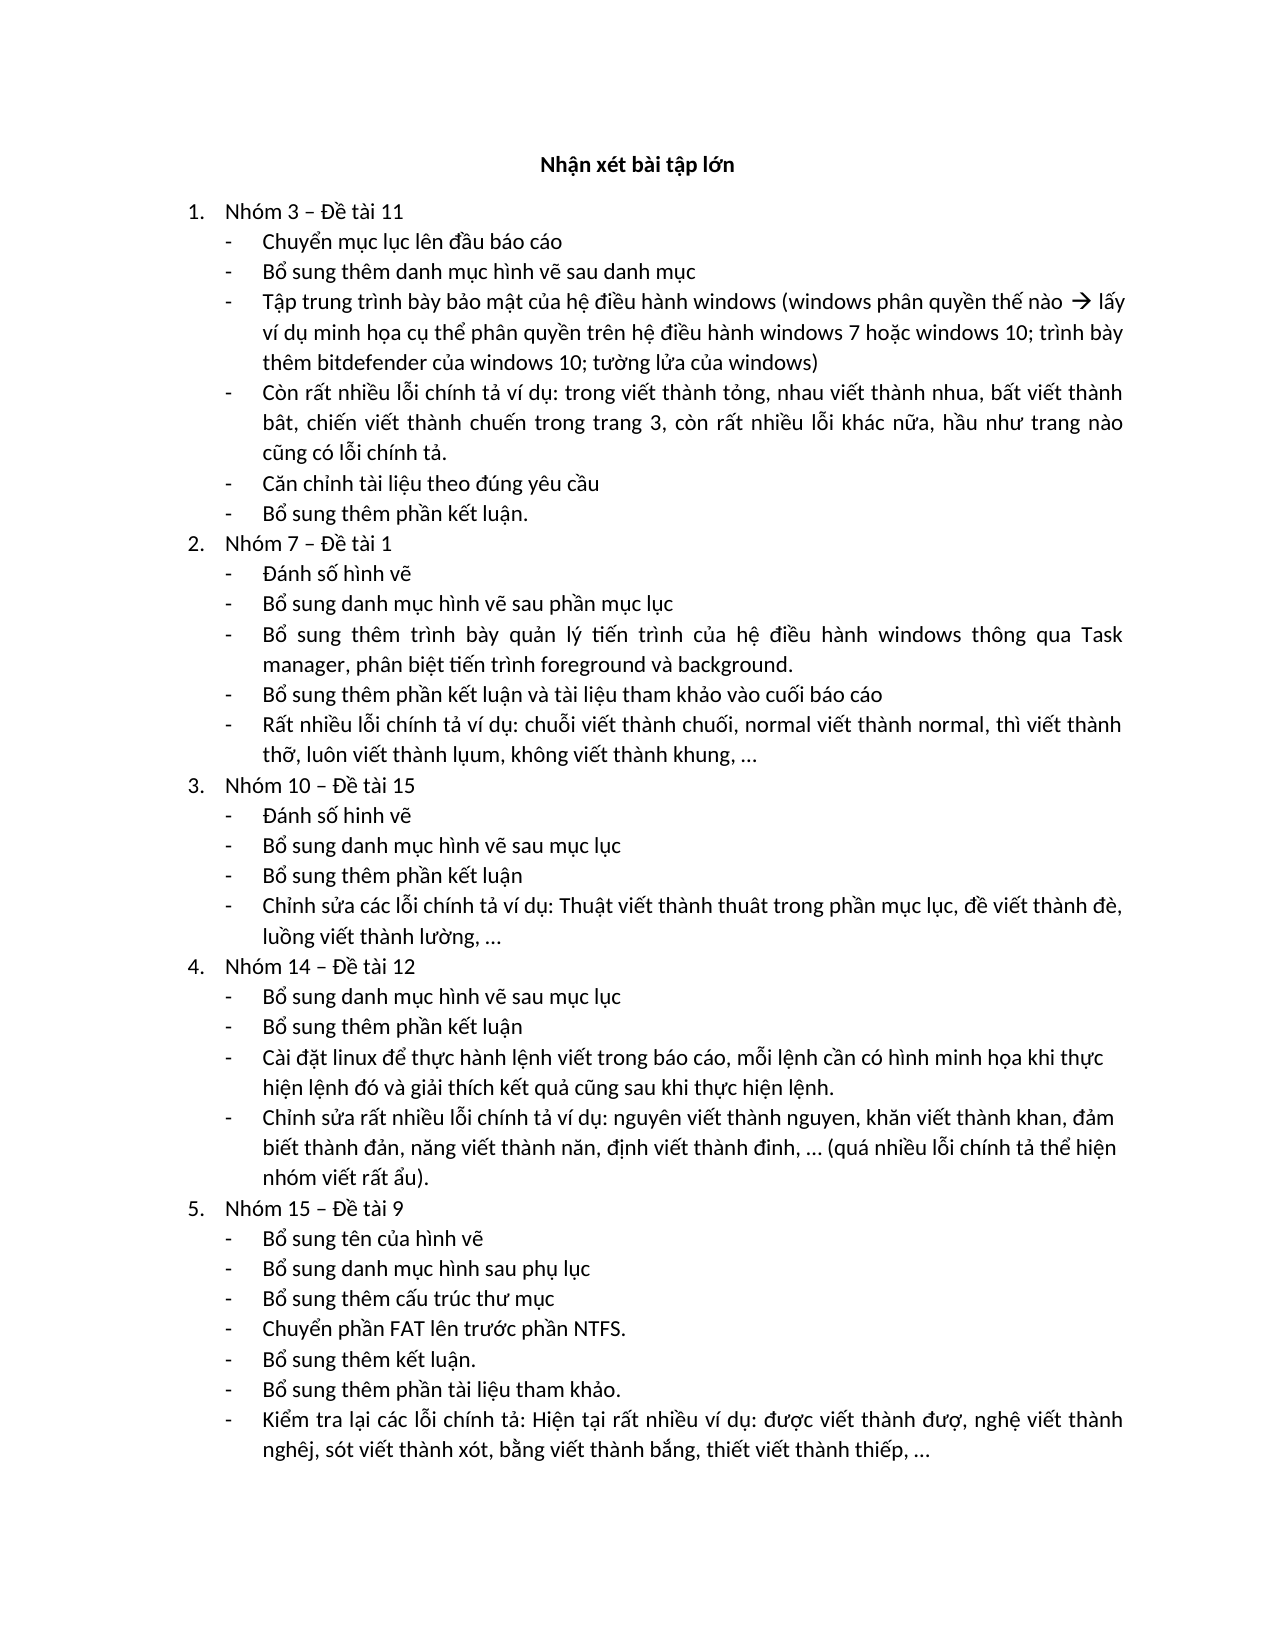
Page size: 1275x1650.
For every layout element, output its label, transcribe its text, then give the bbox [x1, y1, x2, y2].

list Bổ sung thêm phần tài liệu tham khảo. [225, 1375, 1125, 1403]
list Căn chỉnh tài liệu theo đúng yêu cầu [225, 469, 1125, 497]
list Cài đặt linux để thực hành lệnh viết trong báo cáo, mỗi lệnh cần có hình minh họa khi thực hiện lệnh đó và giải thích kết quả cũng sau khi thực hiện lệnh. [225, 1043, 1125, 1101]
list Bổ sung thêm phần kết luận [225, 1012, 1125, 1041]
list Bổ sung tên của hình vẽ [225, 1224, 1125, 1252]
list Bổ sung thêm phần kết luận. [225, 499, 1125, 527]
list Nhóm 10 – Đề tài 15 [187, 771, 1125, 799]
list Tập trung trình bày bảo mật của hệ điều hành windows (windows phân quyền thế nào lấy ví dụ minh họa cụ thể phân quyền trên hệ điều hành windows 7 hoặc windows 10; trình bày thêm bitdefender của windows 10; tường lửa của windows) [225, 287, 1125, 376]
list Bổ sung danh mục hình vẽ sau mục lục [225, 831, 1125, 859]
list Đánh số hinh vẽ [225, 801, 1125, 829]
list Rất nhiều lỗi chính tả ví dụ: chuỗi viết thành chuối, normal viết thành normal, thì viết thành thỡ, luôn viết thành lụum, không viết thành khung, … [225, 710, 1125, 769]
list Bổ sung danh mục hình vẽ sau mục lục [225, 982, 1125, 1010]
list Đánh số hình vẽ [225, 559, 1125, 587]
list Chuyển mục lục lên đầu báo cáo [225, 227, 1125, 255]
list Bổ sung thêm kết luận. [225, 1345, 1125, 1373]
list Nhóm 15 – Đề tài 9 [187, 1194, 1125, 1222]
list Bổ sung thêm phần kết luận và tài liệu tham khảo vào cuối báo cáo [225, 680, 1125, 708]
list Bổ sung thêm trình bày quản lý tiến trình của hệ điều hành windows thông qua Task manager, phân biệt tiến trình foreground và background. [225, 620, 1125, 678]
list Bổ sung thêm phần kết luận [225, 861, 1125, 889]
list Còn rất nhiều lỗi chính tả ví dụ: trong viết thành tỏng, nhau viết thành nhua, bất viết thành bât, chiến viết thành chuến trong trang 3, còn rất nhiều lỗi khác nữa, hầu như trang nào cũng có lỗi chính tả. [225, 378, 1125, 467]
list Chỉnh sửa rất nhiều lỗi chính tả ví dụ: nguyên viết thành nguyen, khăn viết thành khan, đảm biết thành đản, năng viết thành năn, định viết thành đinh, … (quá nhiều lỗi chính tả thể hiện nhóm viết rất ẩu). [225, 1103, 1125, 1192]
list Bổ sung thêm danh mục hình vẽ sau danh mục [225, 257, 1125, 285]
text Nhận xét bài tập lớn [150, 150, 1125, 178]
list Bổ sung thêm cấu trúc thư mục [225, 1284, 1125, 1312]
list Nhóm 7 – Đề tài 1 [187, 529, 1125, 557]
list Chỉnh sửa các lỗi chính tả ví dụ: Thuật viết thành thuât trong phần mục lục, đề viết thành đè, luồng viết thành lường, … [225, 892, 1125, 950]
list Nhóm 3 – Đề tài 11 [187, 197, 1125, 225]
list Chuyển phần FAT lên trước phần NTFS. [225, 1314, 1125, 1343]
list Bổ sung danh mục hình sau phụ lục [225, 1254, 1125, 1282]
list Bổ sung danh mục hình vẽ sau phần mục lục [225, 589, 1125, 618]
list Nhóm 14 – Đề tài 12 [187, 952, 1125, 980]
